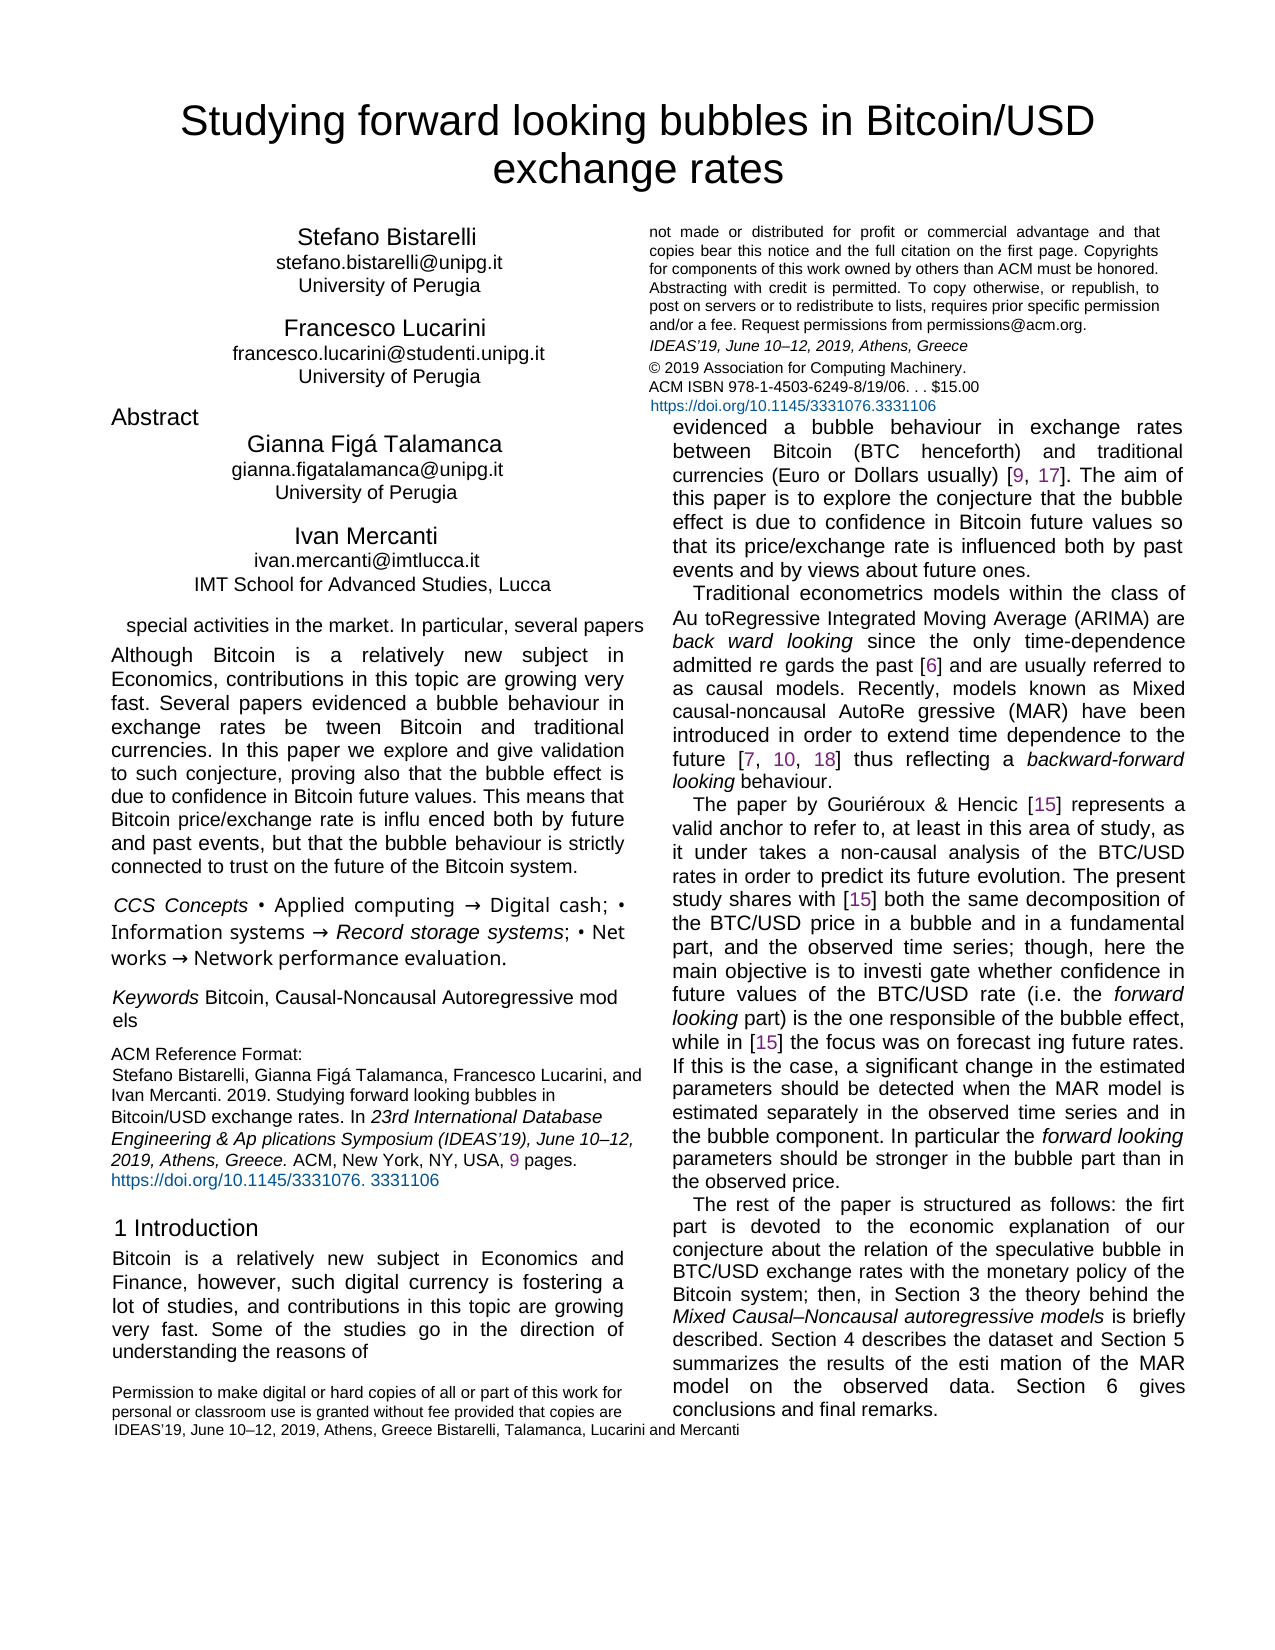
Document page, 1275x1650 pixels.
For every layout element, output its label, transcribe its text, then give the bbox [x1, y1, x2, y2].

text evidenced a bubble behaviour in exchange rates between Bitcoin (BTC henceforth) and traditional currencies (Euro or Dollars usually) [9, 17]. The aim of this paper is to explore the conjecture that the bubble effect is due to confidence in Bitcoin future values so that its price/exchange rate is influenced both by past events and by views about future ones. [672, 415, 1183, 581]
text ACM ISBN 978-1-4503-6249-8/19/06. . . $15.00 [648, 378, 1186, 396]
text Although Bitcoin is a relatively new subject in Economics, contributions in this topic are growing very fast. Several papers evidenced a bubble behaviour in exchange rates be tween Bitcoin and traditional currencies. In this paper we explore and give validation to such conjecture, proving also that the bubble effect is due to confidence in Bitcoin future values. This means that Bitcoin price/exchange rate is influ enced both by future and past events, but that the bubble behaviour is strictly connected to trust on the future of the Bitcoin system. [111, 643, 625, 877]
text 1 Introduction [114, 1214, 648, 1242]
text Stefano Bistarelli, Gianna Figá Talamanca, Francesco Lucarini, and Ivan Mercanti. 2019. Studying forward looking bubbles in Bitcoin/USD exchange rates. In 23rd International Database Engineering & Ap plications Symposium (IDEAS’19), June 10–12, 2019, Athens, Greece. ACM, New York, NY, USA, 9 pages. https://doi.org/10.1145/3331076. 3331106 [111, 1065, 644, 1190]
text Permission to make digital or hard copies of all or part of this work for personal or classroom use is granted without fee provided that copies are not made or distributed for profit or commercial advantage and that copies bear this notice and the full citation on the first page. Copyrights for components of this work owned by others than ACM must be honored. Abstracting with credit is permitted. To copy otherwise, or republish, to post on servers or to redistribute to lists, requires prior specific permission and/or a fee. Request permissions from permissions@acm.org. [649, 223, 1160, 334]
text https://doi.org/10.1145/3331076.3331106 [650, 397, 1186, 415]
text gianna.figatalamanca@unipg.it [231, 458, 648, 481]
text © 2019 Association for Computing Machinery. [648, 358, 1186, 376]
text IDEAS’19, June 10–12, 2019, Athens, Greece [649, 337, 1186, 355]
text Francesco Lucarini [111, 314, 486, 342]
text University of Perugia [111, 365, 481, 388]
text special activities in the market. In particular, several papers [111, 614, 644, 637]
text IMT School for Advanced Studies, Lucca [194, 573, 648, 595]
text Studying forward looking bubbles in Bitcoin/USD exchange rates [156, 98, 1120, 192]
text francesco.lucarini@studenti.unipg.it [111, 342, 545, 365]
text The paper by Gouriéroux & Hencic [15] represents a valid anchor to refer to, at least in this area of study, as it under takes a non-causal analysis of the BTC/USD rates in order to predict its future evolution. The present study shares with [15] both the same decomposition of the BTC/USD price in a bubble and in a fundamental part, and the observed time series; though, here the main objective is to investi gate whether confidence in future values of the BTC/USD rate (i.e. the forward looking part) is the one responsible of the bubble effect, while in [15] the focus was on forecast ing future rates. If this is the case, a significant change in the estimated parameters should be detected when the MAR model is estimated separately in the observed time series and in the bubble component. In particular the forward looking parameters should be stronger in the bubble part than in the observed price. [672, 794, 1185, 1192]
text Keywords Bitcoin, Causal-Noncausal Autoregressive mod els [112, 986, 625, 1031]
text Traditional econometrics models within the class of Au toRegressive Integrated Moving Average (ARIMA) are back ward looking since the only time-dependence admitted re gards the past [6] and are usually referred to as causal models. Recently, models known as Mixed causal-noncausal AutoRe gressive (MAR) have been introduced in order to extend time dependence to the future [7, 10, 18] thus reflecting a backward-forward looking behaviour. [672, 582, 1186, 793]
text University of Perugia [275, 481, 648, 504]
text IDEAS’19, June 10–12, 2019, Athens, Greece Bistarelli, Talamanca, Lucarini and Mercanti [114, 1421, 1186, 1439]
text Stefano Bistarelli [111, 223, 477, 251]
text stefano.bistarelli@unipg.it [111, 251, 503, 273]
text The rest of the paper is structured as follows: the firt part is devoted to the economic explanation of our conjecture about the relation of the speculative bubble in BTC/USD exchange rates with the monetary policy of the Bitcoin system; then, in Section 3 the theory behind the Mixed Causal–Noncausal autoregressive models is briefly described. Section 4 describes the dataset and Section 5 summarizes the results of the esti mation of the MAR model on the observed data. Section 6 gives conclusions and final remarks. [672, 1193, 1185, 1421]
text University of Perugia [111, 274, 481, 297]
text Abstract [111, 403, 648, 430]
text Bitcoin is a relatively new subject in Economics and Finance, however, such digital currency is fostering a lot of studies, and contributions in this topic are growing very fast. Some of the studies go in the direction of understanding the reasons of [112, 1248, 624, 1363]
text CCS Concepts • Applied computing → Digital cash; • Information systems → Record storage systems; • Net works → Network performance evaluation. [111, 891, 625, 972]
text ACM Reference Format: [111, 1043, 648, 1064]
text Gianna Figá Talamanca [247, 430, 648, 458]
text ivan.mercanti@imtlucca.it [254, 549, 648, 572]
text Ivan Mercanti [294, 522, 648, 549]
